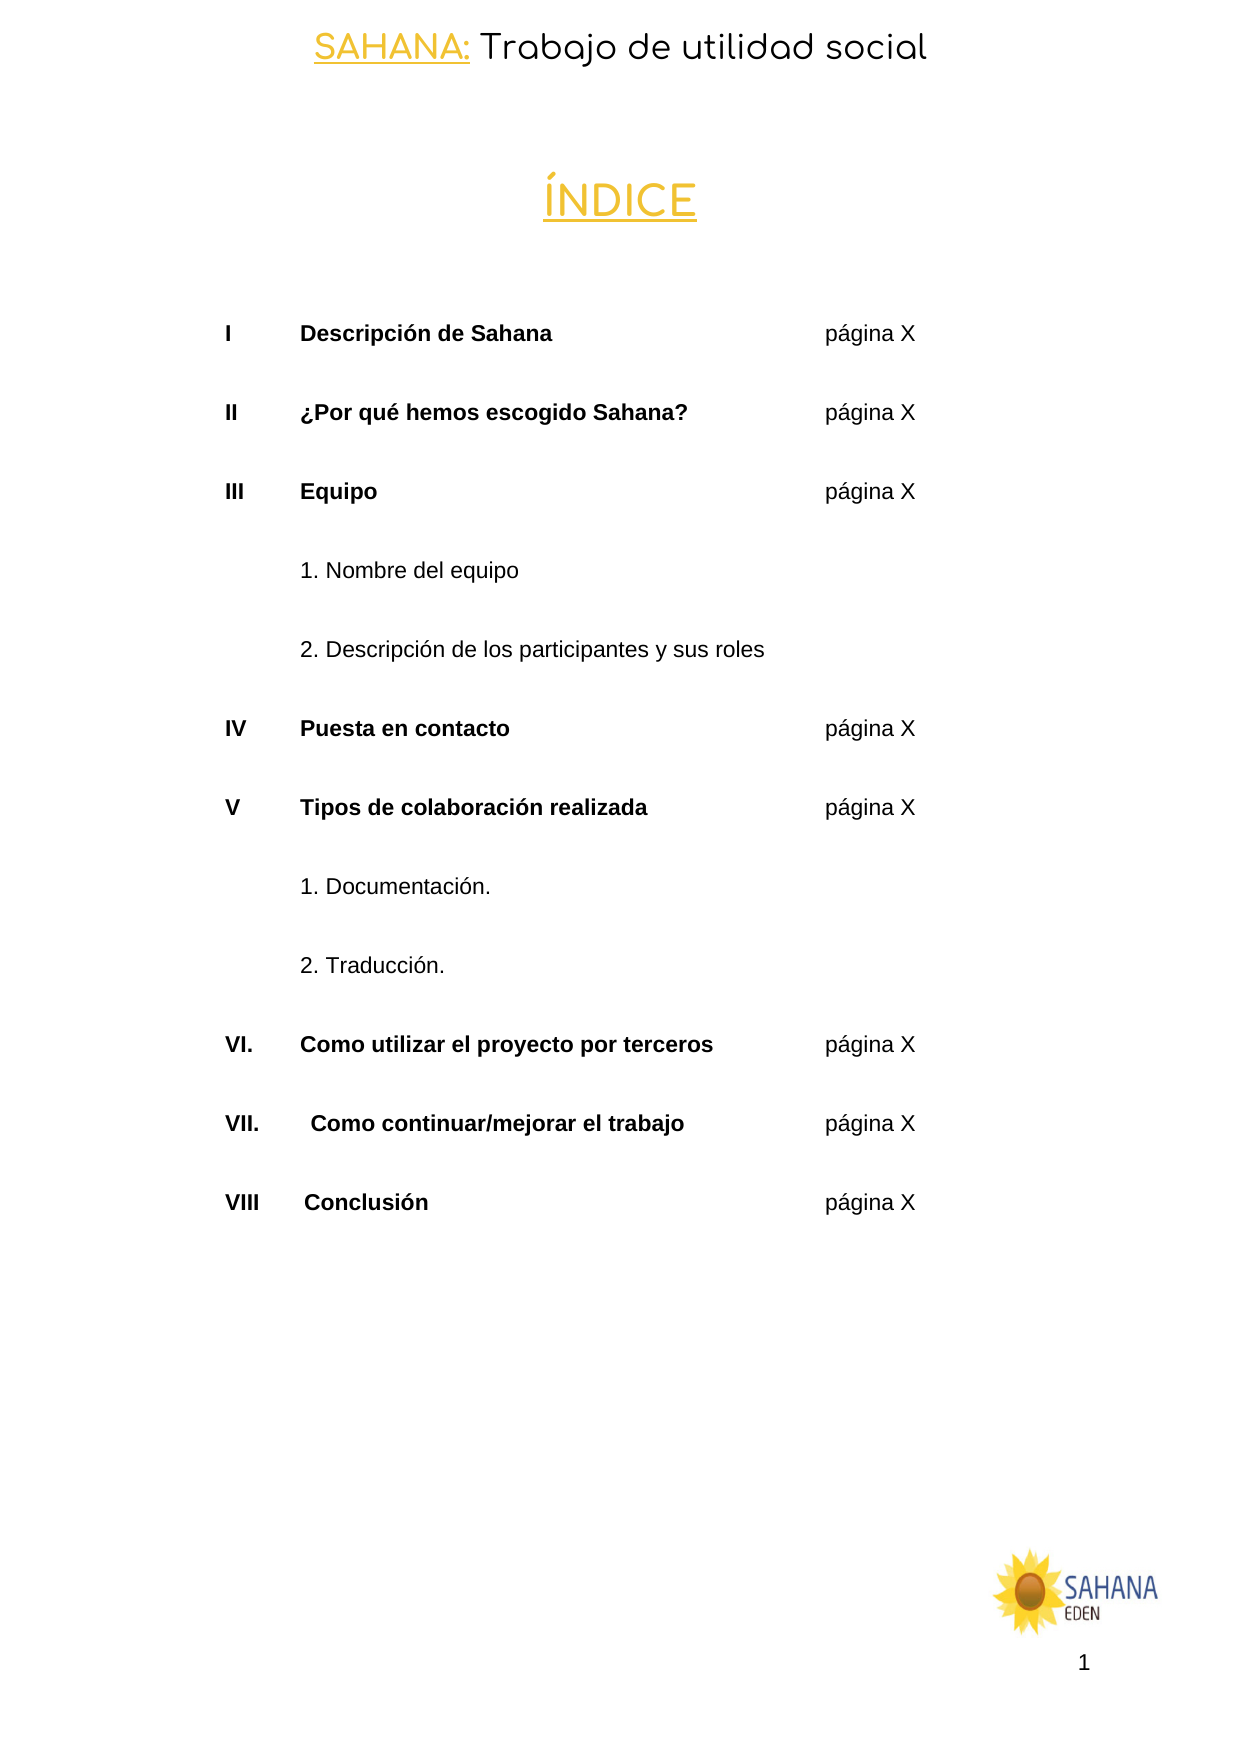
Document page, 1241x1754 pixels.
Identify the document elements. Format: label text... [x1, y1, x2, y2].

text 2. Descripción de los participantes y sus roles [225, 636, 1090, 662]
text 1. Nombre del equipo [225, 557, 1090, 583]
text I Descripción de Sahana página X [225, 319, 1090, 346]
text 2. Traducción. [225, 952, 1090, 978]
picture [975, 1538, 1168, 1645]
text II ¿Por qué hemos escogido Sahana? página X [225, 399, 1090, 425]
text VII. Como continuar/mejorar el trabajo página X [150, 1110, 1090, 1137]
text III Equipo página X [150, 478, 1090, 504]
text ÍNDICE [150, 180, 1090, 227]
text VIII Conclusión página X [150, 1189, 1090, 1216]
text VI. Como utilizar el proyecto por terceros página X [225, 1031, 1090, 1057]
text IV Puesta en contacto página X [150, 715, 1090, 741]
text V Tipos de colaboración realizada página X [150, 794, 1090, 820]
text 1. Documentación. [225, 873, 1090, 899]
